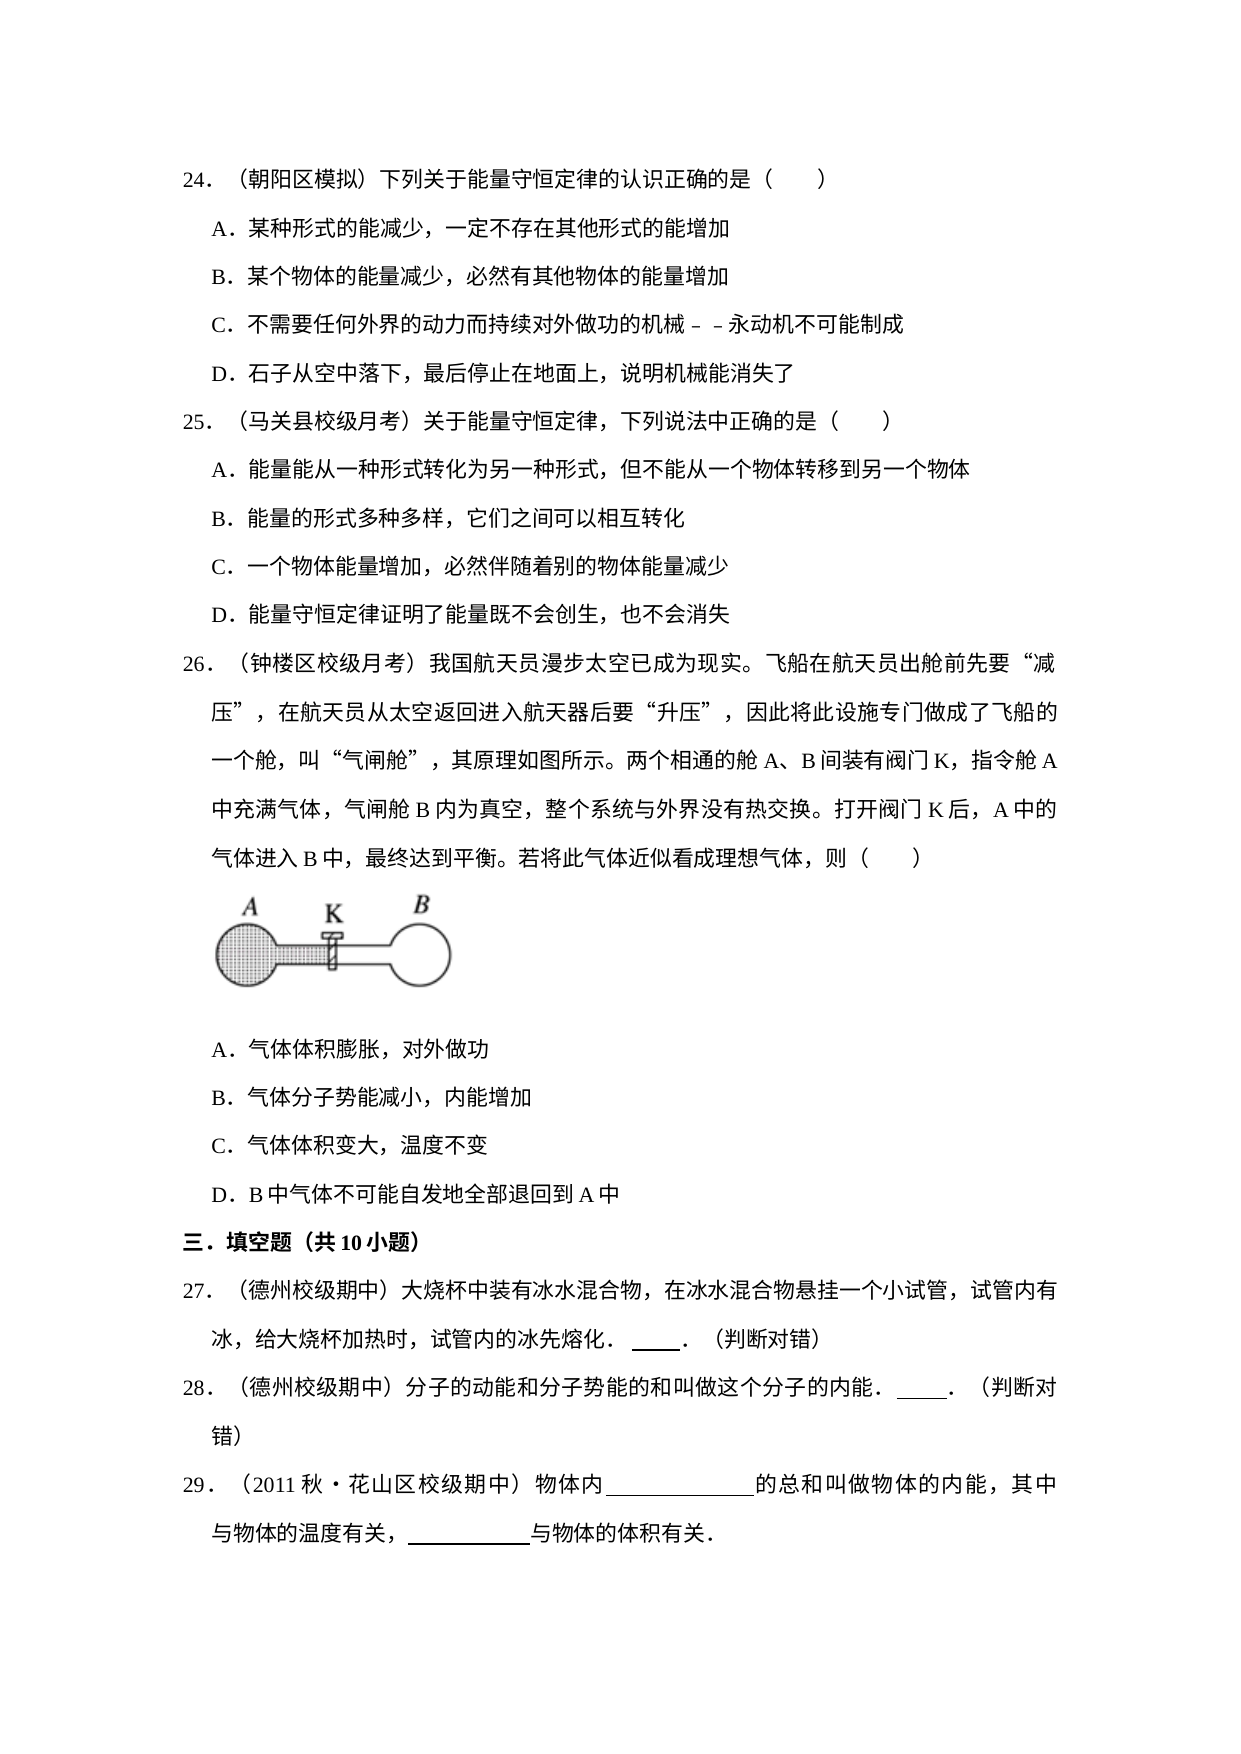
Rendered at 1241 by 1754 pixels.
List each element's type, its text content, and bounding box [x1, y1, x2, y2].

text 三．填空题（共10小题） [183, 1224, 1058, 1257]
text D．石子从空中落下，最后停止在地面上，说明机械能消失了 [183, 355, 1058, 388]
text 28．（德州校级期中）分子的动能和分子势能的和叫做这个分子的内能． ．（判断对错） [183, 1370, 1058, 1451]
text 29．（2011秋•花山区校级期中）物体内 的总和叫做物体的内能，其中 与物体的温度有关， 与物体的体积有关． [183, 1467, 1058, 1548]
text 25．（马关县校级月考）关于能量守恒定律，下列说法中正确的是（ ） [183, 404, 1058, 436]
text A．气体体积膨胀，对外做功 [183, 1031, 1058, 1064]
text A．能量能从一种形式转化为另一种形式，但不能从一个物体转移到另一个物体 [183, 452, 1058, 484]
text 26．（钟楼区校级月考）我国航天员漫步太空已成为现实。飞船在航天员出舱前先要“减压”，在航天员从太空返回进入航天器后要“升压”，因此将此设施专门做成了飞船的一个舱，叫“气闸舱”，其原理如图所示。两个相通的舱A、B间装有阀门K，指令舱A中充满气体，气闸舱B内为真空，整个系统与外界没有热交换。打开阀门K后，A中的气体进入B中，最终达到平衡。若将此气体近似看成理想气体，则（ ） [183, 645, 1058, 873]
text 24．（朝阳区模拟）下列关于能量守恒定律的认识正确的是（ ） [183, 162, 1058, 194]
text D．能量守恒定律证明了能量既不会创生，也不会消失 [183, 597, 1058, 629]
text B．气体分子势能减小，内能增加 [183, 1079, 1058, 1112]
text C．气体体积变大，温度不变 [183, 1128, 1058, 1160]
picture [211, 888, 457, 992]
text A．某种形式的能减少，一定不存在其他形式的能增加 [183, 210, 1058, 243]
text B．能量的形式多种多样，它们之间可以相互转化 [183, 500, 1058, 533]
text D．B中气体不可能自发地全部退回到A中 [183, 1176, 1058, 1209]
text C．一个物体能量增加，必然伴随着别的物体能量减少 [183, 549, 1058, 581]
text C．不需要任何外界的动力而持续对外做功的机械﹣﹣永动机不可能制成 [183, 307, 1058, 339]
text 27．（德州校级期中）大烧杯中装有冰水混合物，在冰水混合物悬挂一个小试管，试管内有冰，给大烧杯加热时，试管内的冰先熔化． ．（判断对错） [183, 1273, 1058, 1354]
text B．某个物体的能量减少，必然有其他物体的能量增加 [183, 259, 1058, 291]
